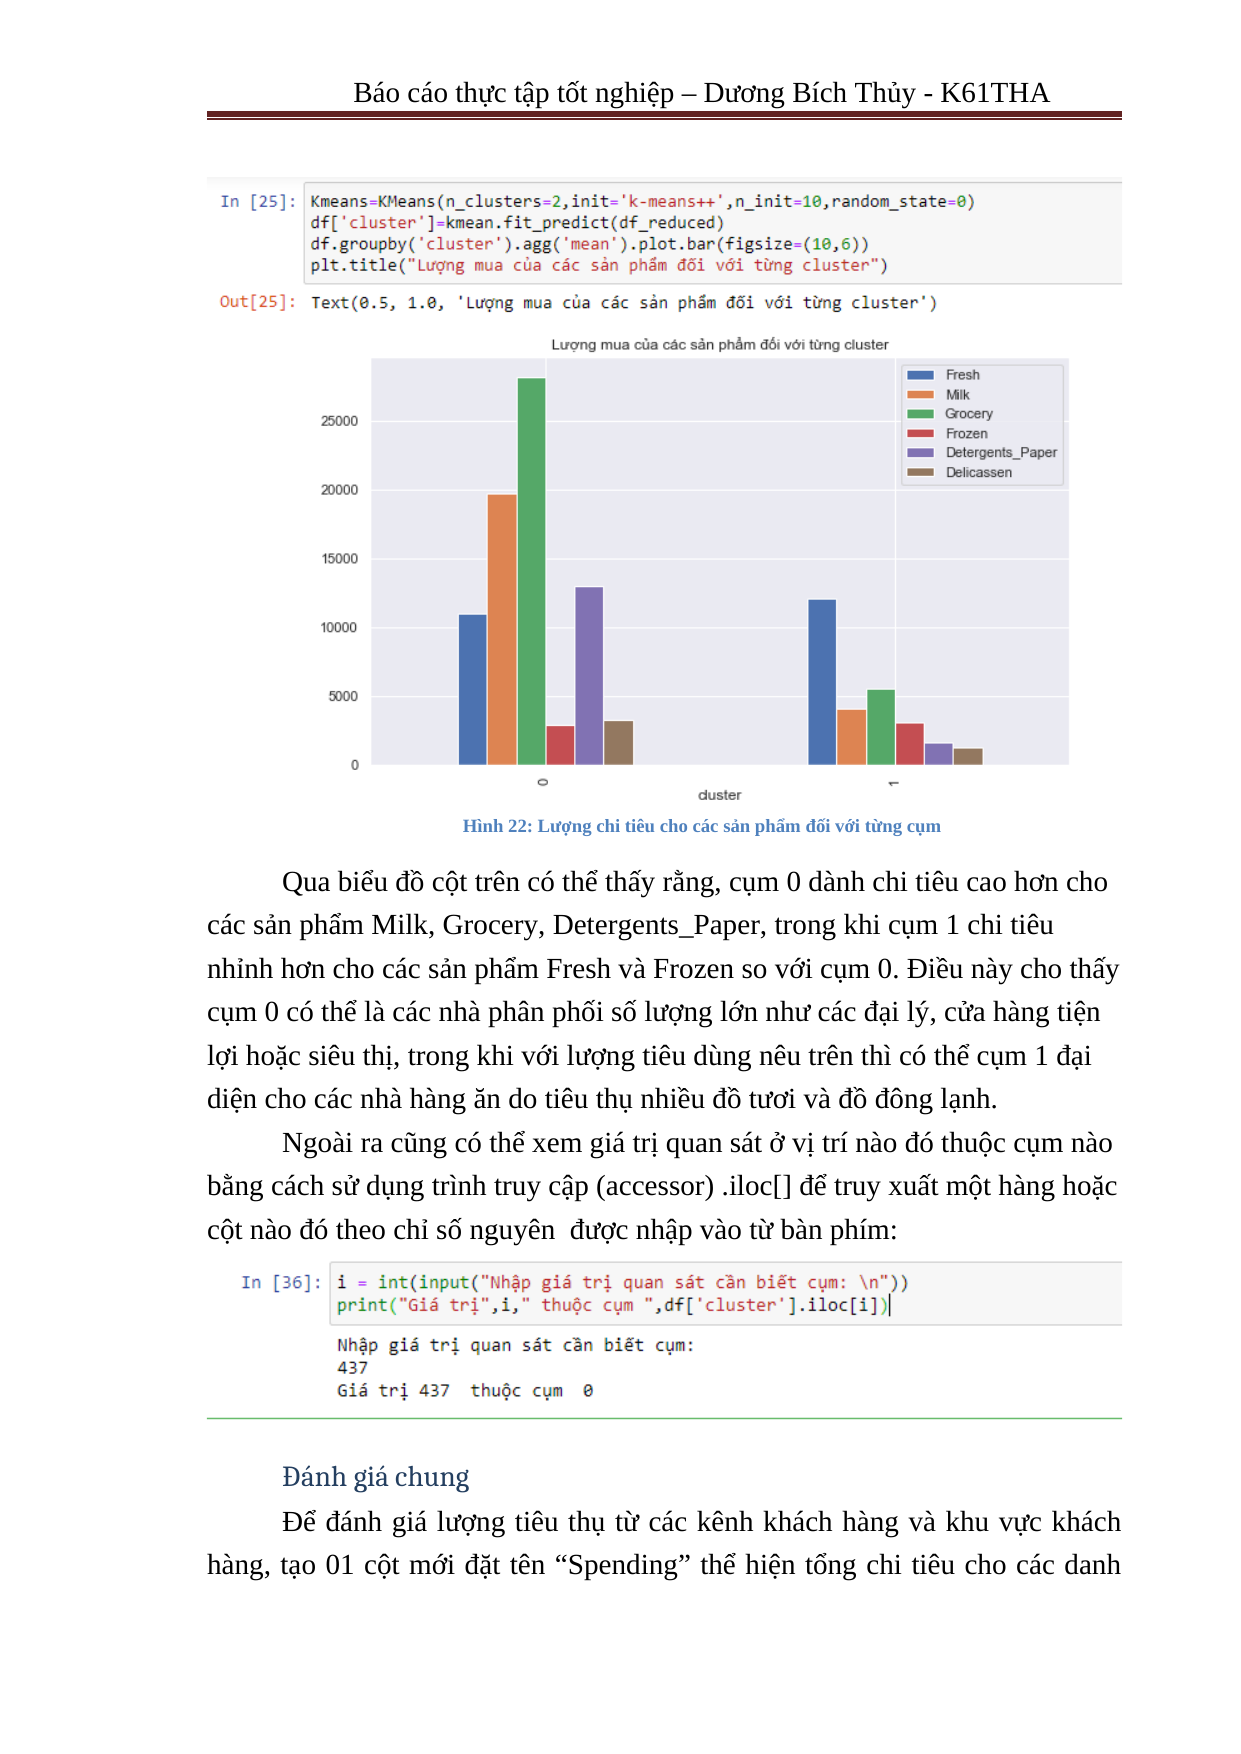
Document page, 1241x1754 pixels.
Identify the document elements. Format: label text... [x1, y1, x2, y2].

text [207, 1504, 1122, 1581]
picture [206, 177, 1123, 805]
text Ngoài ra cũng có thể xem giá trị quan sát ở vị trí nào đó thuộc cụm nào bằng cách sử dụng trình truy cập (accessor) .iloc[] để truy xuất một hàng hoặc cột nào đó theo chỉ số nguyên được nhập vào từ bàn phím: [207, 1125, 1122, 1246]
text Qua biểu đồ cột trên có thể thấy rằng, cụm 0 dành chi tiêu cao hơn cho các sản phẩm Milk, Grocery, Detergents_Paper, trong khi cụm 1 chi tiêu nhỉnh hơn cho các sản phẩm Fresh và Frozen so với cụm 0. Điều này cho thấy cụm 0 có thể là các nhà phân phối số lượng lớn như các đại lý, cửa hàng tiện lợi hoặc siêu thị, trong khi với lượng tiêu dùng nêu trên thì có thể cụm 1 đại diện cho các nhà hàng ăn do tiêu thụ nhiều đồ tươi và đồ đông lạnh. [207, 864, 1122, 1115]
subtitle Đánh giá chung [207, 1460, 1122, 1494]
picture [206, 1255, 1123, 1430]
